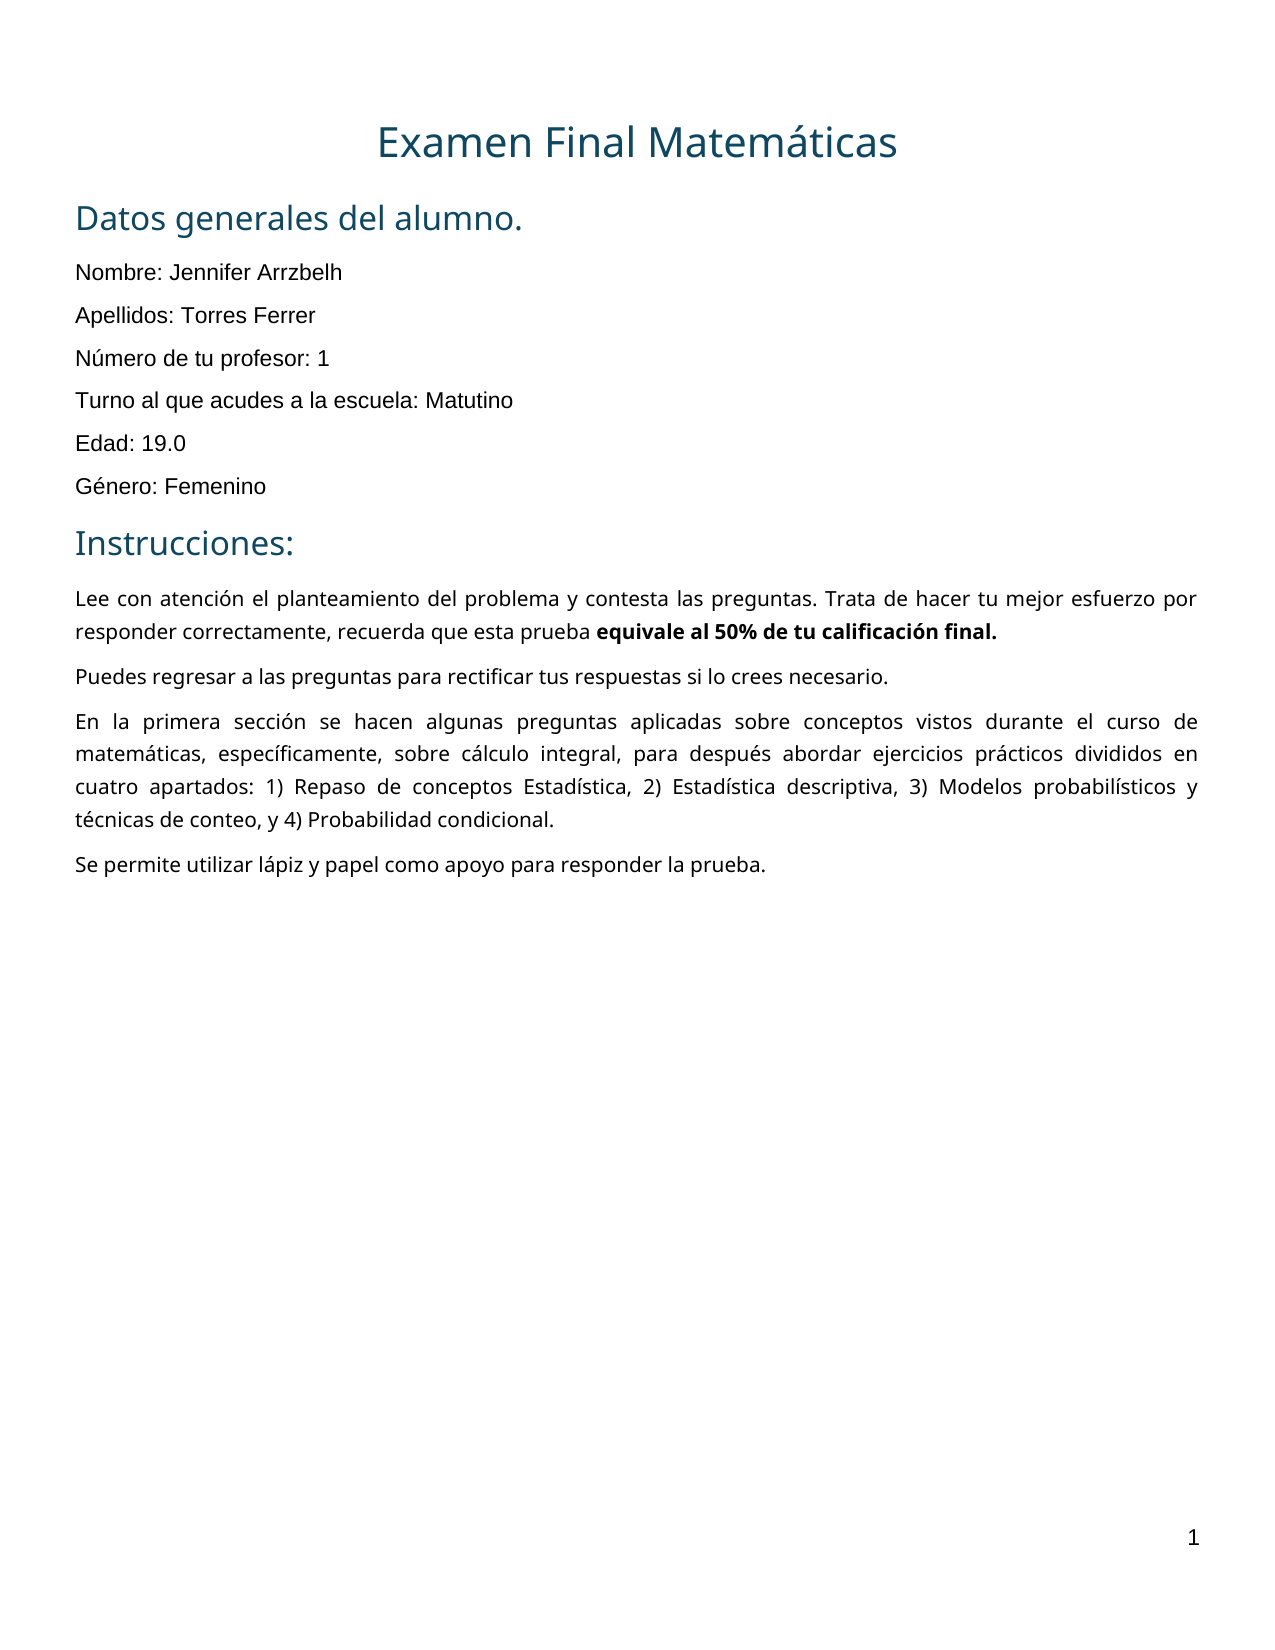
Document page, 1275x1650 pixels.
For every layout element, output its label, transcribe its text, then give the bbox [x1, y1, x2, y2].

text Número de tu profesor: 1 [75, 344, 1199, 371]
text Apellidos: Torres Ferrer [75, 302, 1199, 328]
text Edad: 19.0 [75, 430, 1199, 456]
text Se permite utilizar lápiz y papel como apoyo para responder la prueba. [75, 850, 1199, 878]
subtitle Datos generales del alumno. [75, 194, 1199, 240]
subtitle Instrucciones: [75, 519, 1199, 565]
text Lee con atención el planteamiento del problema y contesta las preguntas. Trata de hacer tu mejor esfuerzo por responder correctamente, recuerda que esta prueba equivale al 50% de tu calificación final. [75, 584, 1199, 645]
text En la primera sección se hacen algunas preguntas aplicadas sobre conceptos vistos durante el curso de matemáticas, específicamente, sobre cálculo integral, para después abordar ejercicios prácticos divididos en cuatro apartados: 1) Repaso de conceptos Estadística, 2) Estadística descriptiva, 3) Modelos probabilísticos y técnicas de conteo, y 4) Probabilidad condicional. [75, 707, 1199, 833]
subtitle Examen Final Matemáticas [75, 112, 1199, 169]
text Puedes regresar a las preguntas para rectificar tus respuestas si lo crees necesario. [75, 662, 1199, 690]
text Género: Femenino [75, 473, 1199, 499]
text Turno al que acudes a la escuela: Matutino [75, 387, 1199, 413]
text Nombre: Jennifer Arrzbelh [75, 259, 1199, 285]
